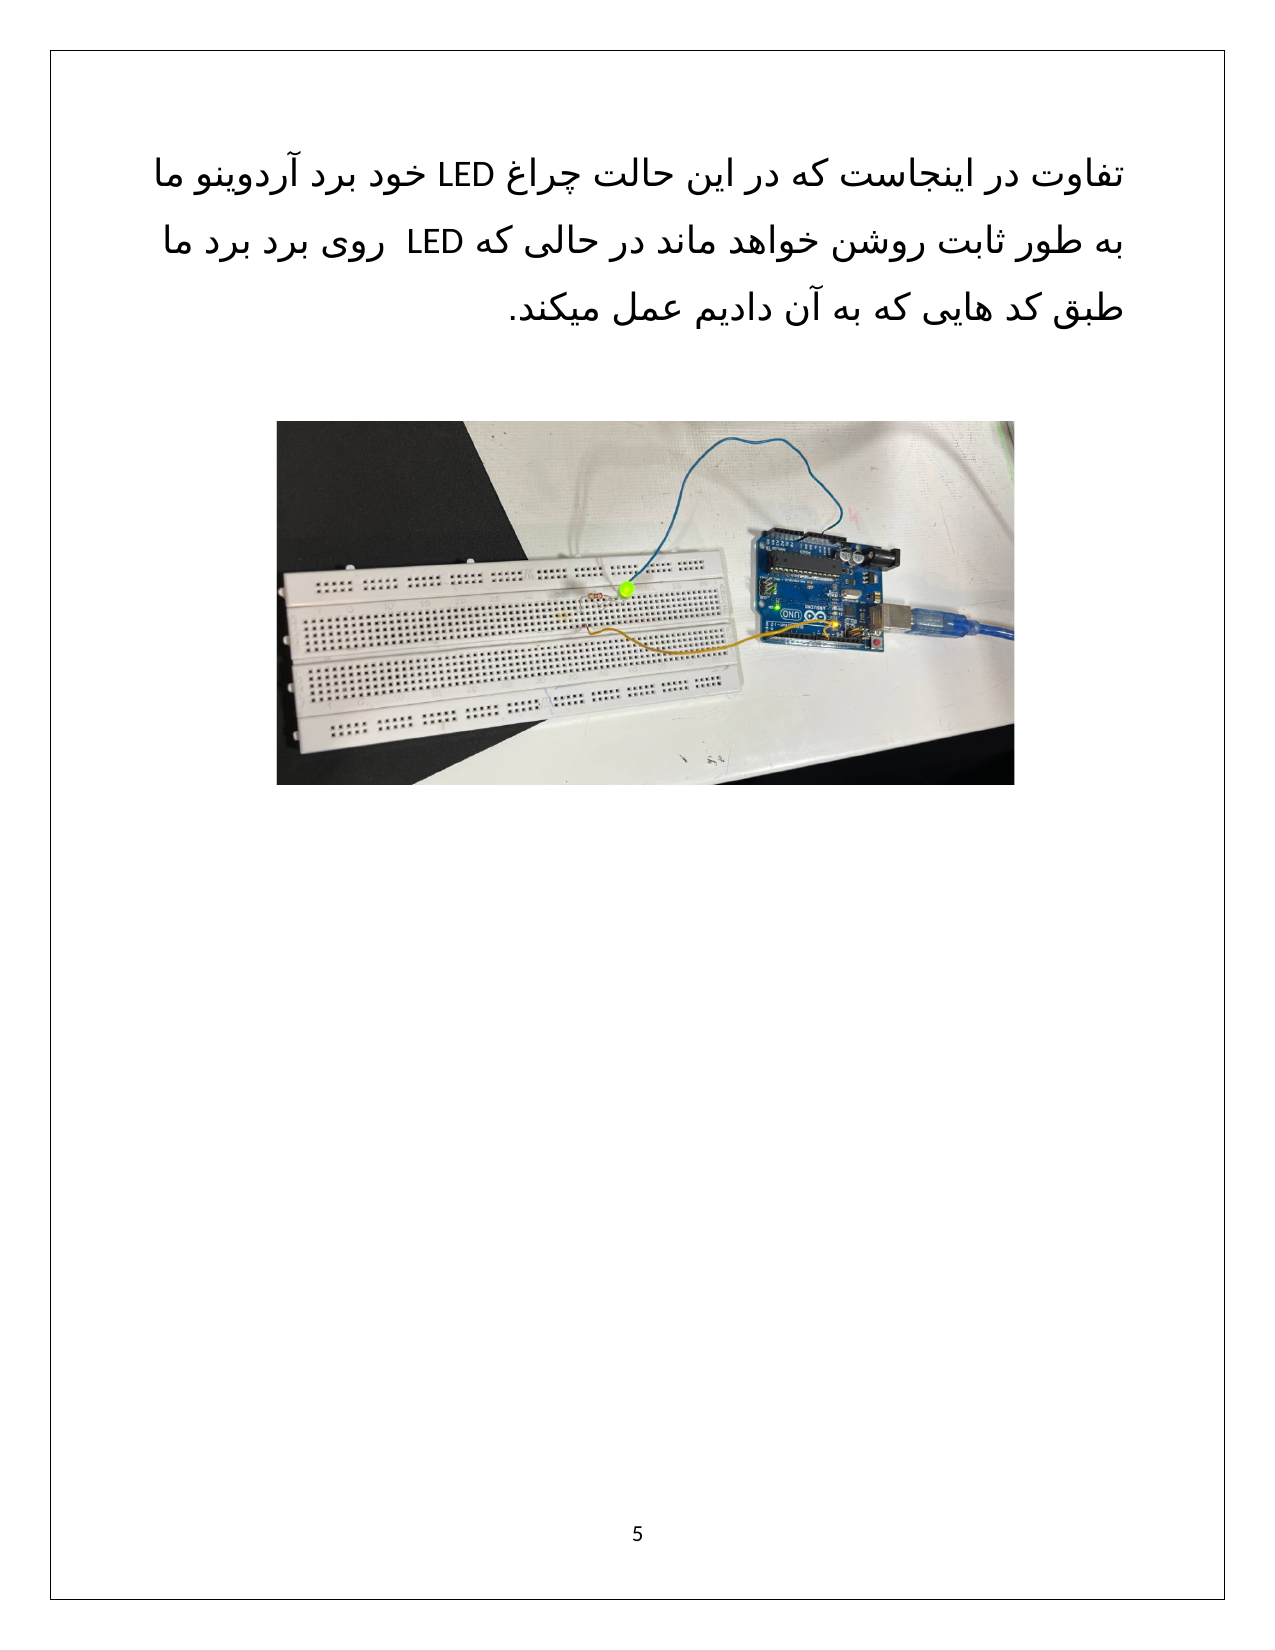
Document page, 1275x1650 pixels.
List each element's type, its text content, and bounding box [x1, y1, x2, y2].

text تفاوت در اینجاست که در این حالت چراغ LED خود برد آردوینو ما به طور ثابت روشن خواهد ماند در حالی که LED روی برد برد ما طبق کد هایی که به آن دادیم عمل میکند. [150, 150, 1125, 328]
picture [277, 421, 1014, 785]
